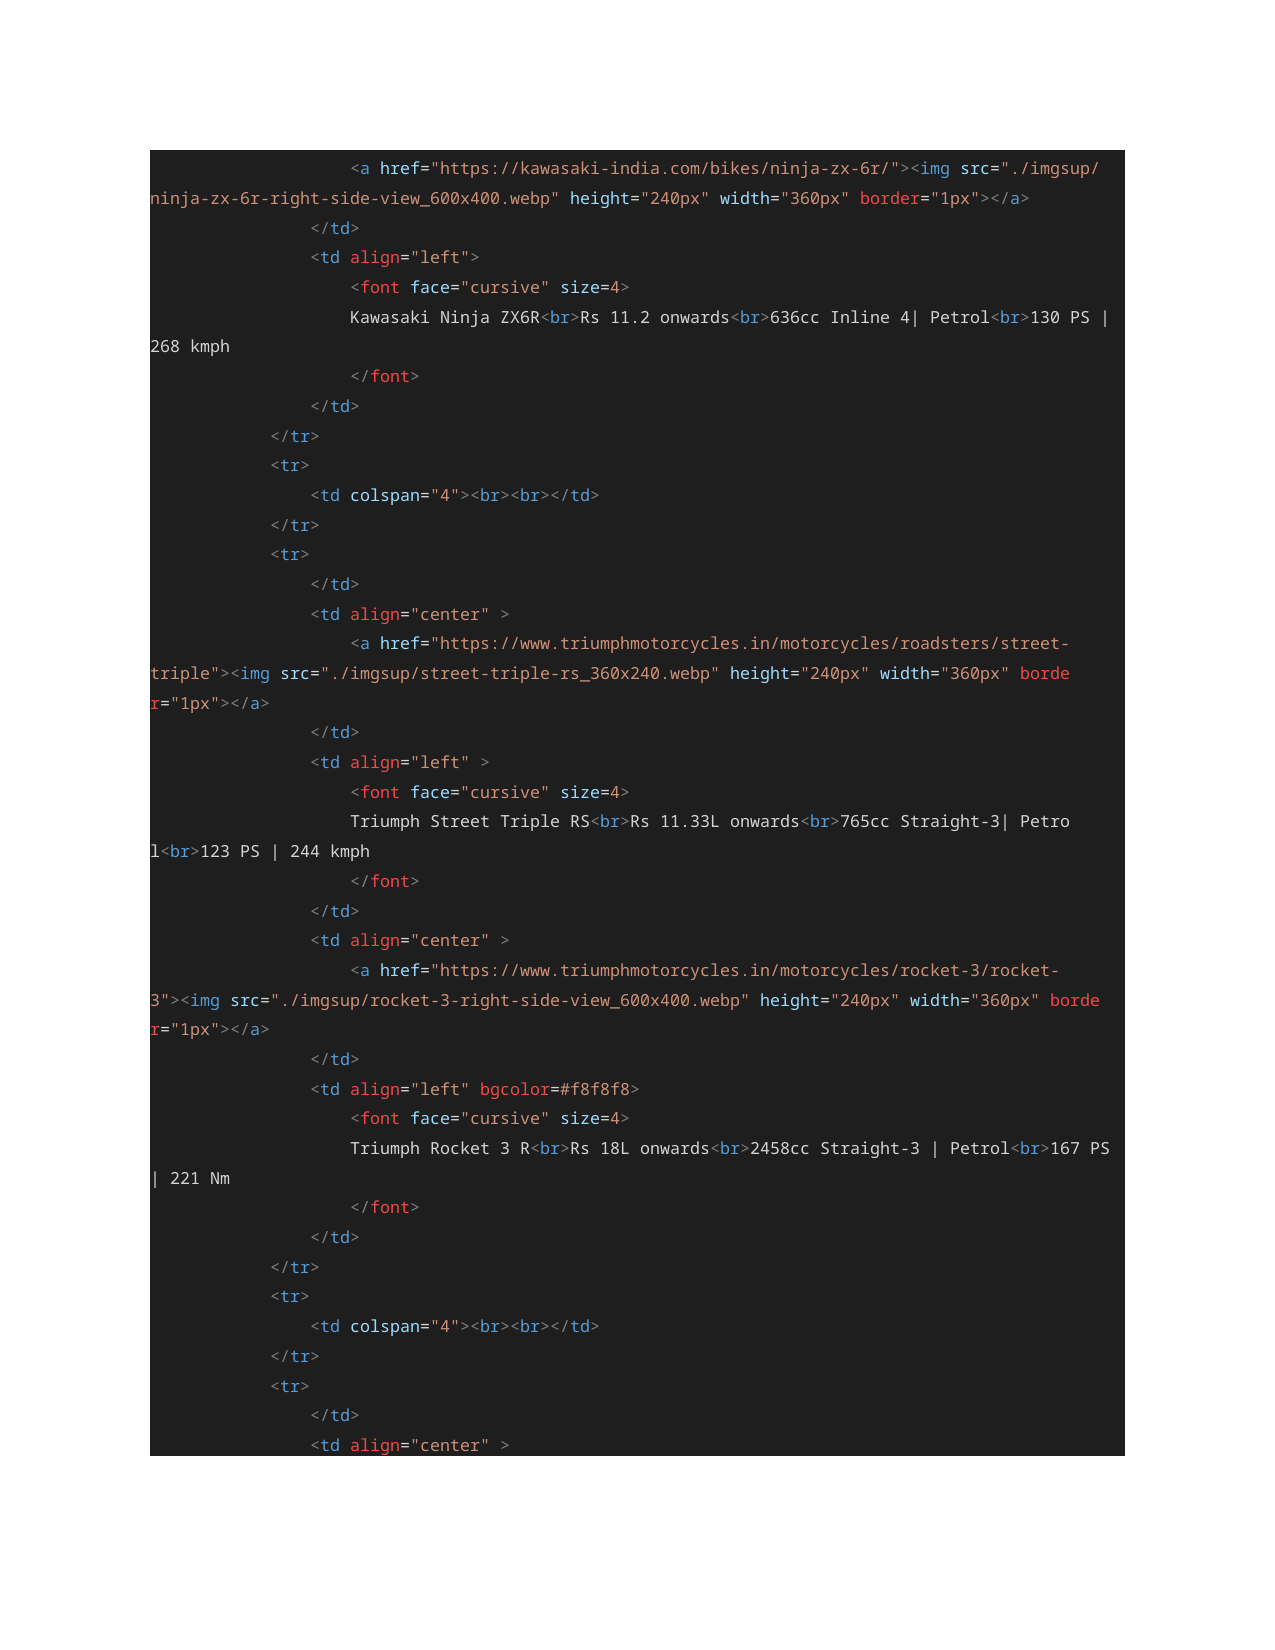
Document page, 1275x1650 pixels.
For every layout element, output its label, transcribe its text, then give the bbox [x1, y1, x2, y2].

text </font> [150, 1189, 1125, 1219]
text <a href="https://www.triumphmotorcycles.in/motorcycles/rocket-3/rocket-3"><img src="./imgsup/rocket-3-right-side-view_600x400.webp" height="240px" width="360px" border="1px"></a> [150, 952, 1125, 1041]
text </tr> [150, 417, 1125, 447]
text <td colspan="4"><br><br></td> [150, 477, 1125, 506]
text <font face="cursive" size=4> [150, 1100, 1125, 1130]
text Kawasaki Ninja ZX6R<br>Rs 11.2 onwards<br>636cc Inline 4| Petrol<br>130 PS | 268 kmph [150, 298, 1125, 358]
text Triumph Rocket 3 R<br>Rs 18L onwards<br>2458cc Straight-3 | Petrol<br>167 PS | 221 Nm [150, 1130, 1125, 1189]
text Triumph Street Triple RS<br>Rs 11.33L onwards<br>765cc Straight-3| Petrol<br>123 PS | 244 kmph [150, 803, 1125, 862]
text </td> [150, 1397, 1125, 1427]
text <font face="cursive" size=4> [150, 269, 1125, 298]
text </td> [150, 209, 1125, 239]
text <tr> [150, 536, 1125, 566]
text </tr> [150, 506, 1125, 536]
text </td> [150, 1041, 1125, 1070]
text <td align="left" bgcolor=#f8f8f8> [150, 1070, 1125, 1100]
text <tr> [150, 1367, 1125, 1397]
text <td align="center" > [150, 1427, 1125, 1456]
text </td> [150, 1219, 1125, 1248]
text <a href="https://kawasaki-india.com/bikes/ninja-zx-6r/"><img src="./imgsup/ninja-zx-6r-right-side-view_600x400.webp" height="240px" width="360px" border="1px"></a> [150, 150, 1125, 209]
text </font> [150, 862, 1125, 892]
text </font> [150, 358, 1125, 387]
text </td> [150, 714, 1125, 744]
text <tr> [150, 1278, 1125, 1308]
text </tr> [150, 1337, 1125, 1367]
text <td align="left" > [150, 744, 1125, 773]
text <td align="center" > [150, 922, 1125, 952]
text </tr> [150, 1248, 1125, 1278]
text </td> [150, 892, 1125, 922]
text <font face="cursive" size=4> [150, 773, 1125, 803]
text <a href="https://www.triumphmotorcycles.in/motorcycles/roadsters/street-triple"><img src="./imgsup/street-triple-rs_360x240.webp" height="240px" width="360px" border="1px"></a> [150, 625, 1125, 714]
text <td align="center" > [150, 595, 1125, 625]
text <td align="left"> [150, 239, 1125, 269]
text </td> [150, 566, 1125, 595]
text <td colspan="4"><br><br></td> [150, 1308, 1125, 1337]
text </td> [150, 387, 1125, 417]
text <tr> [150, 447, 1125, 477]
